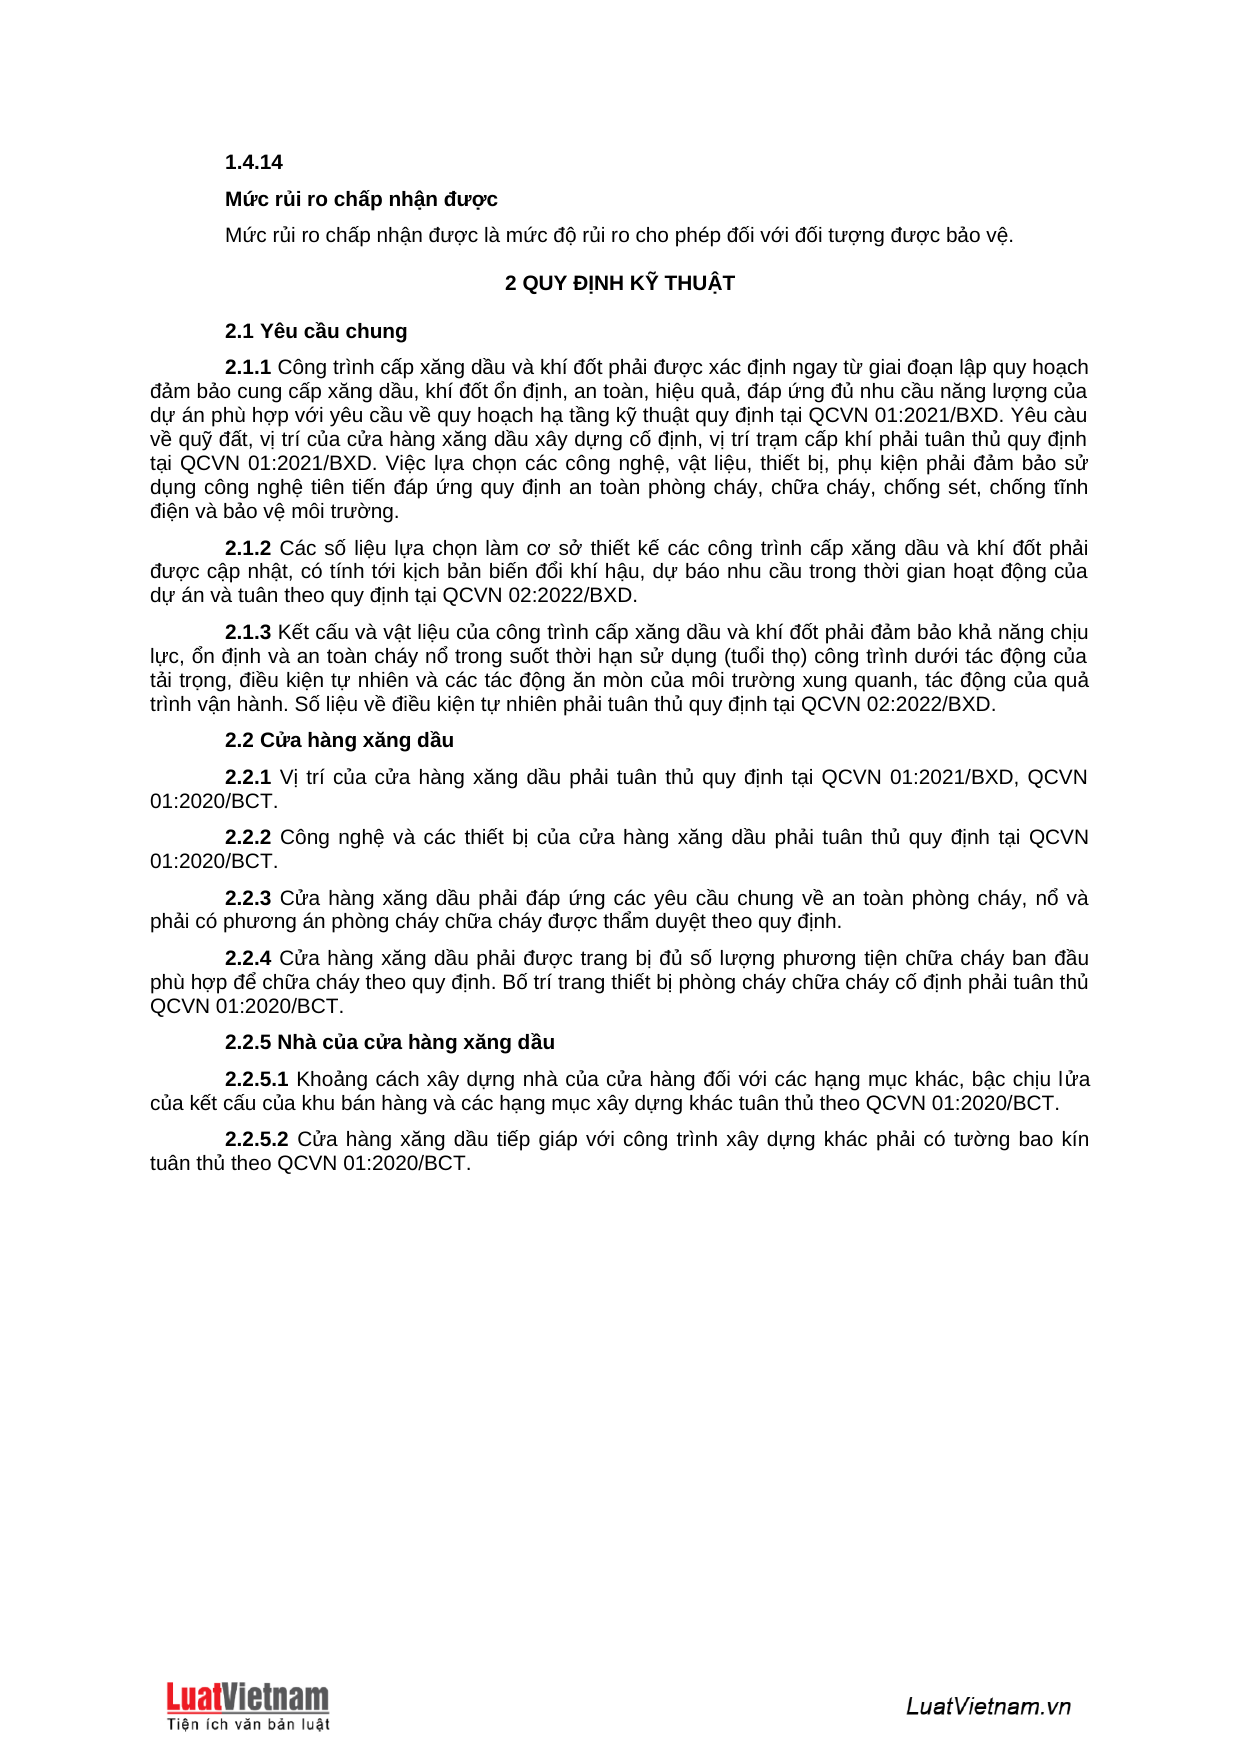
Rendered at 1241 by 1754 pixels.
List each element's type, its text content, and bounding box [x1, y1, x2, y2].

text 2.1.3 Kết cấu và vật liệu của công trình cấp xăng dầu và khí đốt phải đảm bảo khả năng chịu lực, ổn định và an toàn cháy nổ trong suốt thời hạn sử dụng (tuổi thọ) công trình dưới tác động của tải trọng, điều kiện tự nhiên và các tác động ăn mòn của môi trường xung quanh, tác động của quả trình vận hành. Số liệu về điều kiện tự nhiên phải tuân thủ quy định tại QCVN 02:2022/BXD. [150, 620, 1090, 716]
text 2.2.1 Vị trí của cửa hàng xăng dầu phải tuân thủ quy định tại QCVN 01:2021/BXD, QCVN 01:2020/BCT. [150, 764, 1090, 812]
text 2.2.2 Công nghệ và các thiết bị của cửa hàng xăng dầu phải tuân thủ quy định tại QCVN 01:2020/BCT. [150, 825, 1090, 873]
text 2.2.5 Nhà của cửa hàng xăng dầu [150, 1030, 1090, 1054]
text 2.2.5.1 Khoảng cách xây dựng nhà của cửa hàng đối với các hạng mục khác, bậc chịu lửa của kết cấu của khu bán hàng và các hạng mục xây dựng khác tuân thủ theo QCVN 01:2020/BCT. [150, 1067, 1090, 1114]
text 2.1 Yêu cầu chung [150, 319, 1090, 343]
text 2.2.3 Cửa hàng xăng dầu phải đáp ứng các yêu cầu chung về an toàn phòng cháy, nổ và phải có phương án phòng cháy chữa cháy được thẩm duyệt theo quy định. [150, 885, 1090, 933]
text Mức rủi ro chấp nhận được [150, 186, 1090, 210]
picture [150, 1660, 1090, 1754]
text 2.1.2 Các số liệu lựa chọn làm cơ sở thiết kế các công trình cấp xăng dầu và khí đốt phải được cập nhật, có tính tới kịch bản biến đổi khí hậu, dự báo nhu cầu trong thời gian hoạt động của dự án và tuân theo quy định tại QCVN 02:2022/BXD. [150, 535, 1090, 607]
text 1.4.14 [150, 150, 1090, 174]
text Mức rủi ro chấp nhận được là mức độ rủi ro cho phép đối với đối tượng được bảo vệ. [150, 223, 1090, 247]
text 2.2.4 Cửa hàng xăng dầu phải được trang bị đủ số lượng phương tiện chữa cháy ban đầu phù hợp để chữa cháy theo quy định. Bố trí trang thiết bị phòng cháy chữa cháy cố định phải tuân thủ QCVN 01:2020/BCT. [150, 946, 1090, 1018]
text 2.2 Cửa hàng xăng dầu [150, 728, 1090, 752]
text 2 QUY ĐỊNH KỸ THUẬT [150, 271, 1090, 295]
text 2.1.1 Công trình cấp xăng dầu và khí đốt phải được xác định ngay từ giai đoạn lập quy hoạch đảm bảo cung cấp xăng dầu, khí đốt ổn định, an toàn, hiệu quả, đáp ứng đủ nhu cầu năng lượng của dự án phù hợp với yêu cầu về quy hoạch hạ tầng kỹ thuật quy định tại QCVN 01:2021/BXD. Yêu càu về quỹ đất, vị trí của cửa hàng xăng dầu xây dựng cố định, vị trí trạm cấp khí phải tuân thủ quy định tại QCVN 01:2021/BXD. Việc lựa chọn các công nghệ, vật liệu, thiết bị, phụ kiện phải đảm bảo sử dụng công nghệ tiên tiến đáp ứng quy định an toàn phòng cháy, chữa cháy, chống sét, chống tĩnh điện và bảo vệ môi trường. [150, 355, 1090, 523]
text 2.2.5.2 Cửa hàng xăng dầu tiếp giáp với công trình xây dựng khác phải có tường bao kín tuân thủ theo QCVN 01:2020/BCT. [150, 1127, 1090, 1175]
